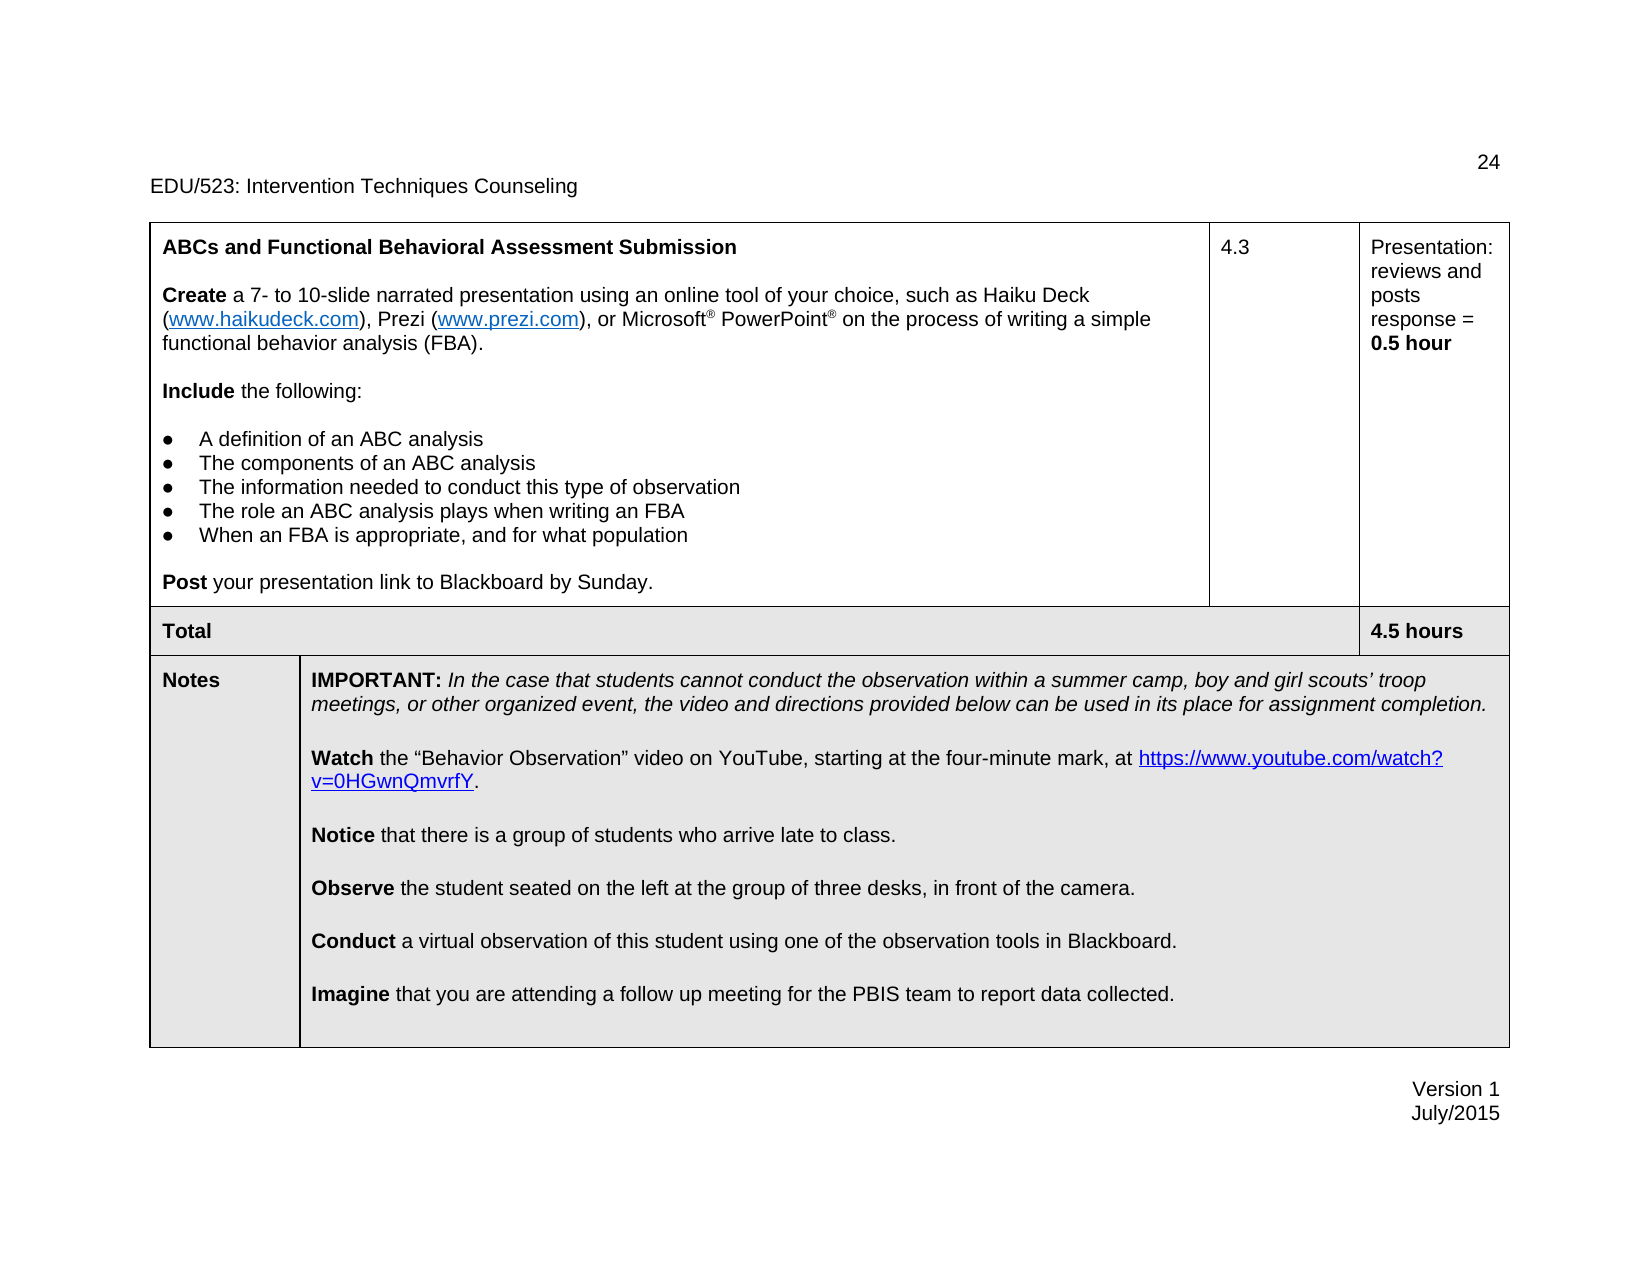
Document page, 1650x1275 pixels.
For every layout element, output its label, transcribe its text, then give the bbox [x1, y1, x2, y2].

table_cell Notes [151, 656, 299, 1047]
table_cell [301, 656, 1509, 1047]
table_cell ABCs and Functional Behavioral Assessment Submission Create a 7- to 10-slide narrated presentation using an online tool of your choice, such as Haiku Deck (www.haikudeck.com), Prezi (www.prezi.com), or Microsoft® PowerPoint® on the process of writing a simple functional behavior analysis (FBA). Include the following: A definition of an ABC analysis The components of an ABC analysis The information needed to conduct this type of observation The role an ABC analysis plays when writing an FBA When an FBA is appropriate, and for what population Post your presentation link to Blackboard by Sunday. [151, 223, 1209, 606]
table_cell 4.3 [1210, 223, 1359, 606]
table_cell 4.5 hours [1360, 607, 1509, 655]
table_cell Total [151, 607, 300, 655]
table_cell Presentation: reviews and posts response = 0.5 hour [1360, 223, 1509, 606]
table_cell [300, 607, 1209, 655]
table_cell [1209, 607, 1359, 655]
